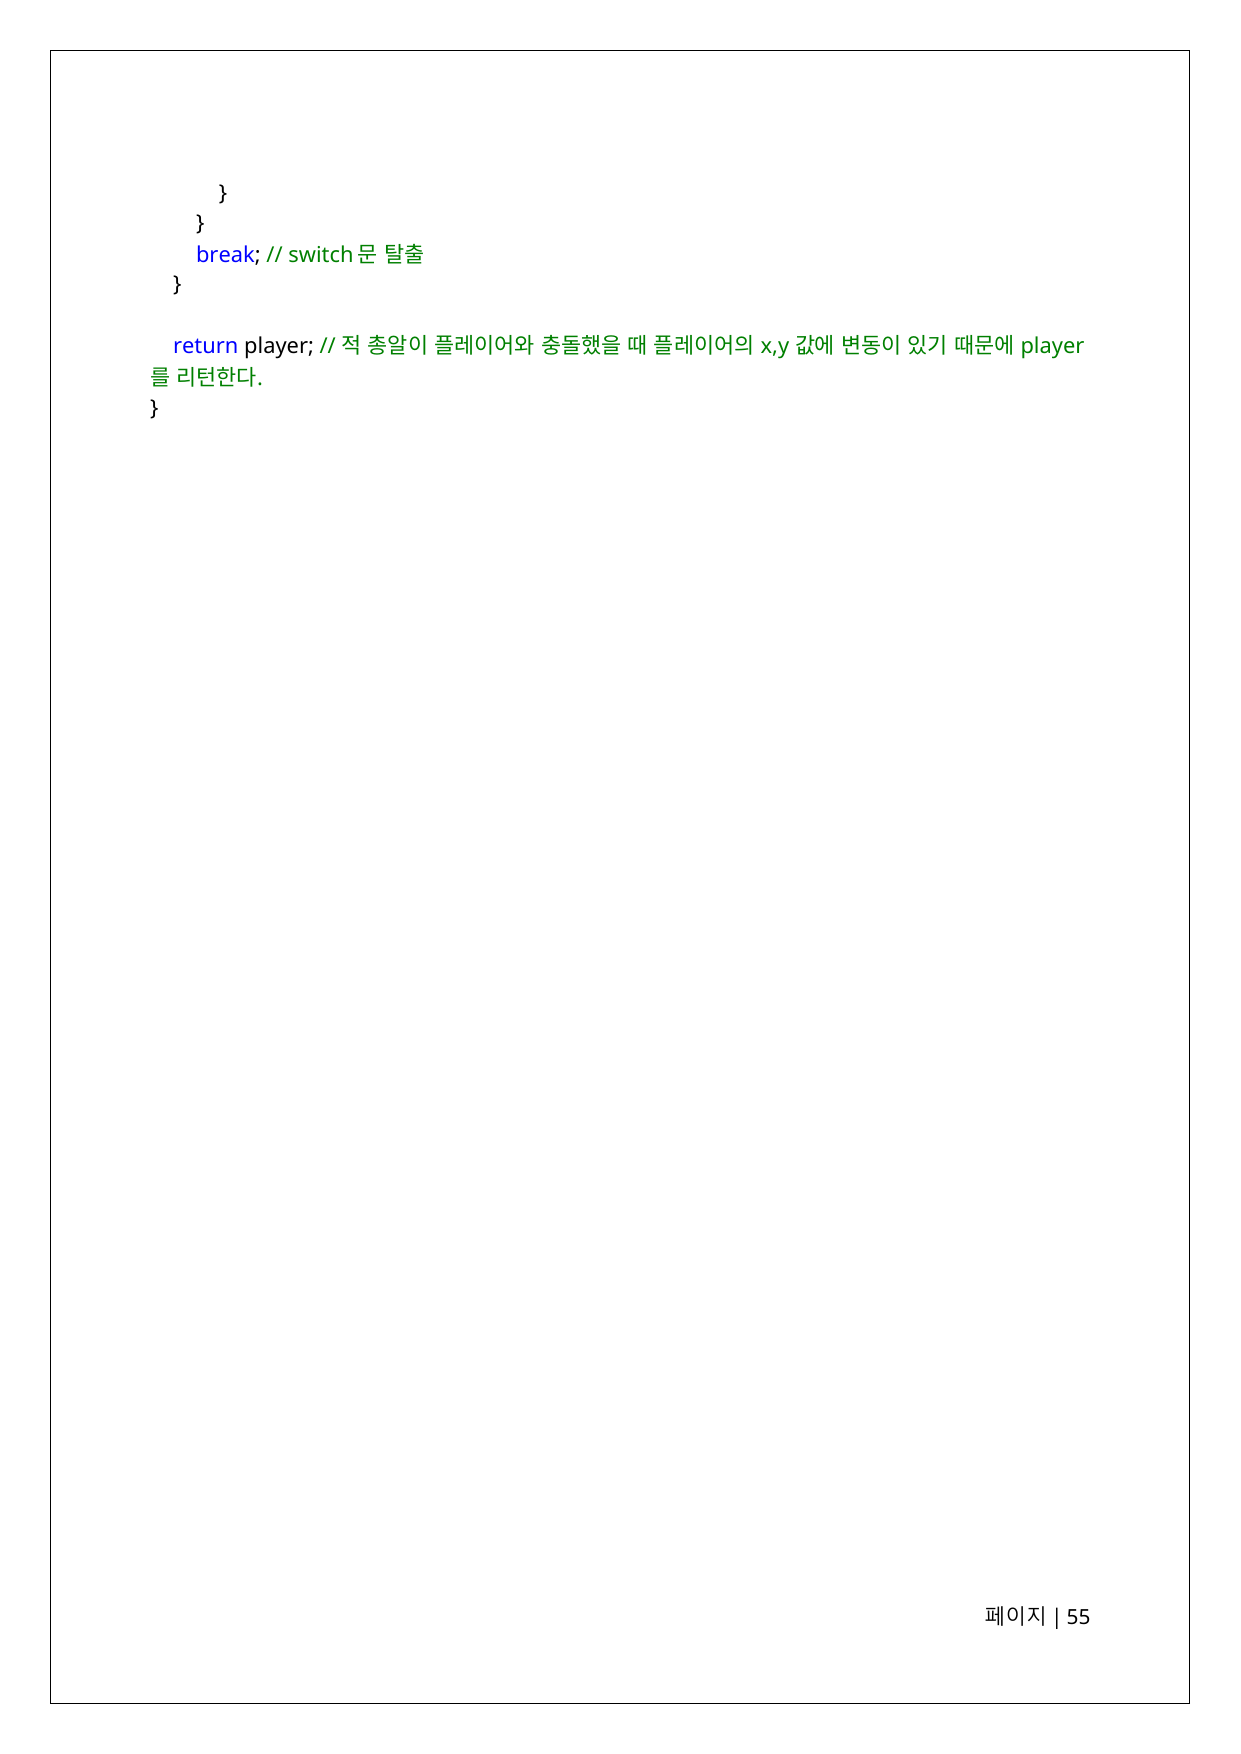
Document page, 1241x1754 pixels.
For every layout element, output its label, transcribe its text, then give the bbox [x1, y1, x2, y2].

text } [150, 268, 1090, 298]
text } [150, 207, 1090, 237]
text return player; // 적 총알이 플레이어와 충돌했을 때 플레이어의 x,y 값에 변동이 있기 때문에 player를 리턴한다. [150, 328, 1090, 392]
text break; // switch문 탈출 [150, 237, 1090, 268]
text } [150, 177, 1090, 207]
text } [150, 392, 1090, 421]
